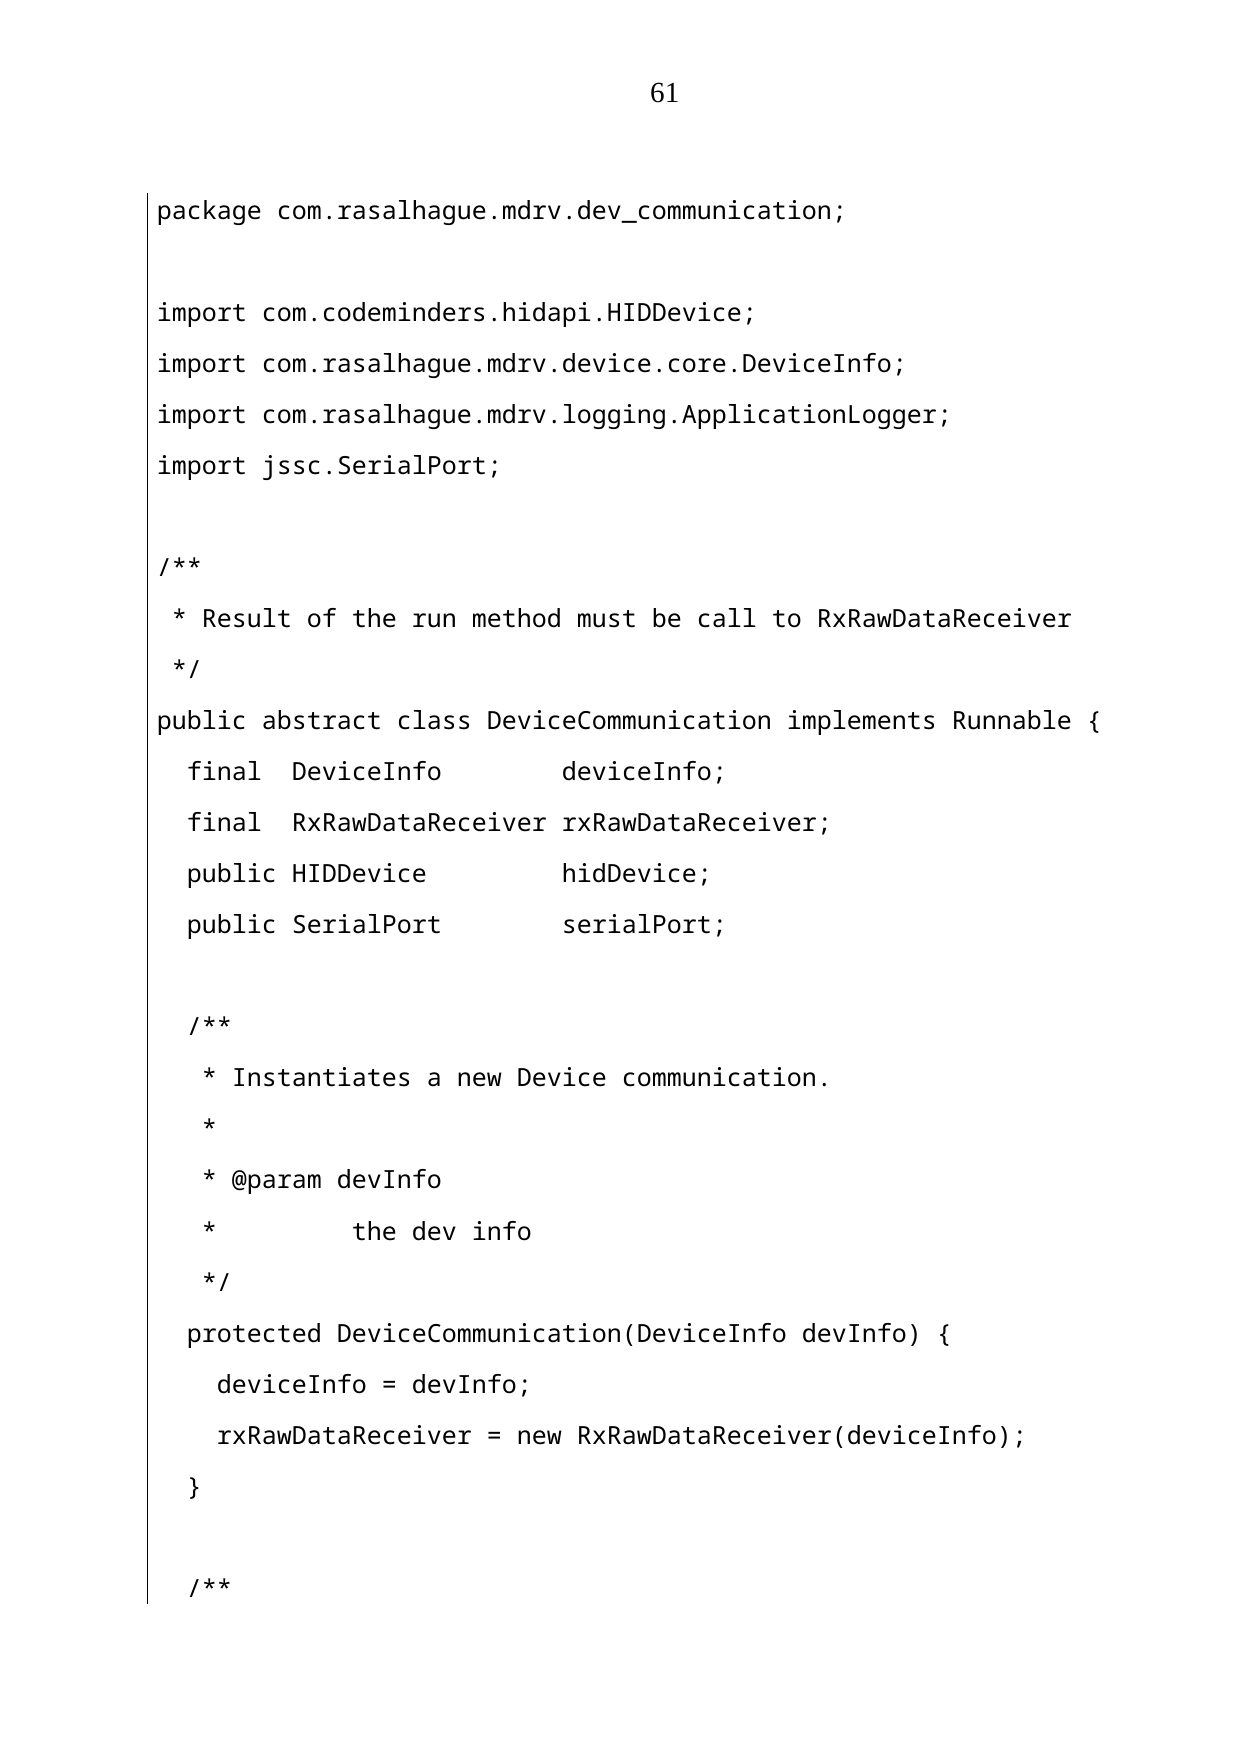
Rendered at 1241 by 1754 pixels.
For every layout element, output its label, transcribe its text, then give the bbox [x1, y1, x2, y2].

text rxRawDataReceiver = new RxRawDataReceiver(deviceInfo); [148, 1417, 1181, 1451]
text } [148, 1468, 1181, 1502]
text * Instantiates a new Device communication. [148, 1060, 1181, 1094]
text * [148, 1111, 1181, 1145]
text import com.codeminders.hidapi.HIDDevice; [148, 294, 1181, 328]
text /** [148, 550, 1181, 584]
text */ [148, 652, 1181, 686]
text * Result of the run method must be call to RxRawDataReceiver [148, 601, 1181, 635]
text deviceInfo = devInfo; [148, 1366, 1181, 1400]
text final DeviceInfo deviceInfo; [148, 754, 1181, 788]
text public abstract class DeviceCommunication implements Runnable { [148, 703, 1181, 737]
text * @param devInfo [148, 1162, 1181, 1196]
text protected DeviceCommunication(DeviceInfo devInfo) { [148, 1315, 1181, 1349]
text */ [148, 1264, 1181, 1298]
text final RxRawDataReceiver rxRawDataReceiver; [148, 805, 1181, 839]
text public SerialPort serialPort; [148, 907, 1181, 941]
text import com.rasalhague.mdrv.logging.ApplicationLogger; [148, 397, 1181, 431]
text /** [148, 1571, 1181, 1604]
text public HIDDevice hidDevice; [148, 856, 1181, 890]
text import jssc.SerialPort; [148, 448, 1181, 482]
text import com.rasalhague.mdrv.device.core.DeviceInfo; [148, 346, 1181, 379]
text /** [148, 1009, 1181, 1043]
text package com.rasalhague.mdrv.dev_communication; [147, 192, 1181, 226]
text * the dev info [148, 1213, 1181, 1247]
